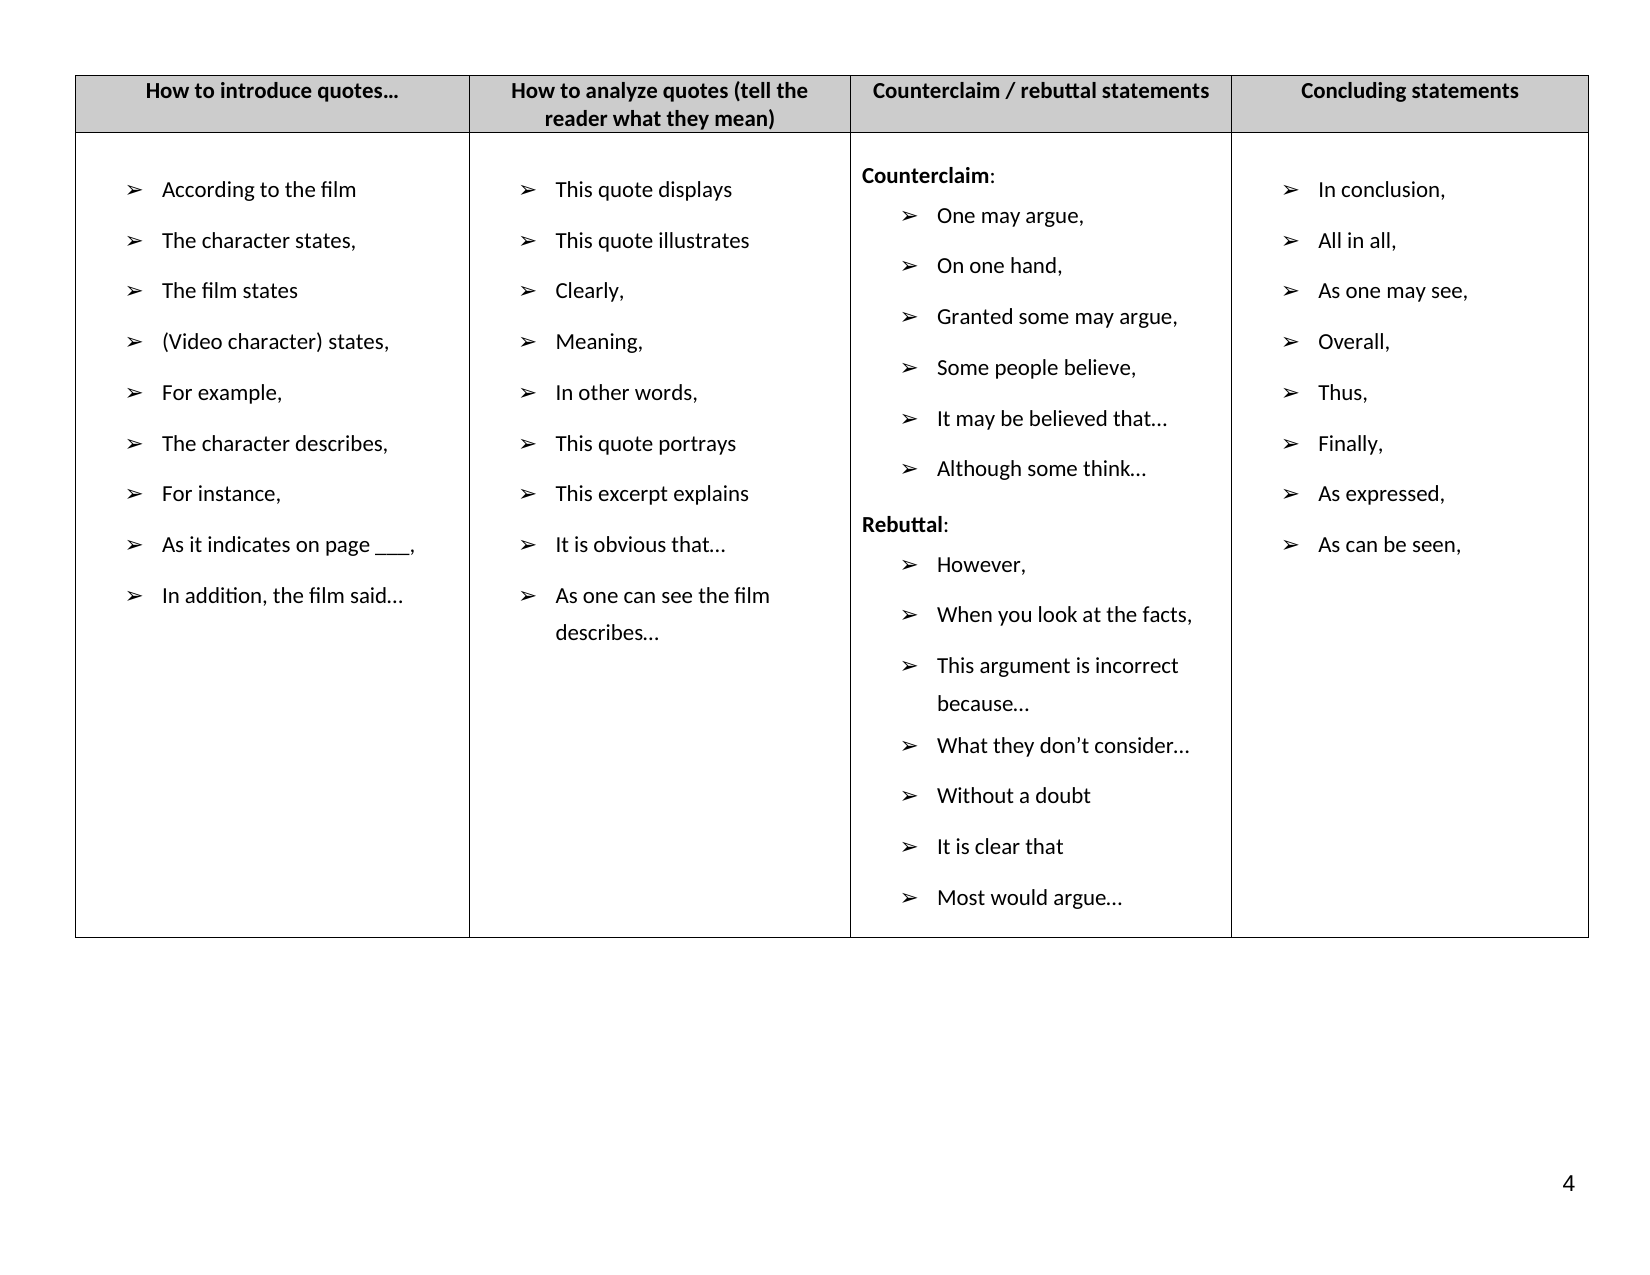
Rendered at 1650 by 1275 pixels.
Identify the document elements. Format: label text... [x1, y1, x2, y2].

table_header Concluding statements [1232, 76, 1588, 132]
table_header How to analyze quotes (tell the reader what they mean) [470, 76, 850, 132]
table_header Counterclaim / rebuttal statements [851, 76, 1231, 132]
table_cell This quote displays This quote illustrates Clearly, Meaning, In other words, This quote portrays This excerpt explains It is obvious that… As one can see the film describes… [470, 133, 850, 937]
table_cell In conclusion, All in all, As one may see, Overall, Thus, Finally, As expressed, As can be seen, [1232, 133, 1588, 937]
table_cell Counterclaim: One may argue, On one hand, Granted some may argue, Some people believe, It may be believed that… Although some think… Rebuttal: However, When you look at the facts, This argument is incorrect because… What they don’t consider… Without a doubt It is clear that Most would argue… [851, 133, 1231, 937]
table_cell According to the film The character states, The film states (Video character) states, For example, The character describes, For instance, As it indicates on page ___, In addition, the film said… [76, 133, 469, 937]
table_header How to introduce quotes… [76, 76, 469, 132]
